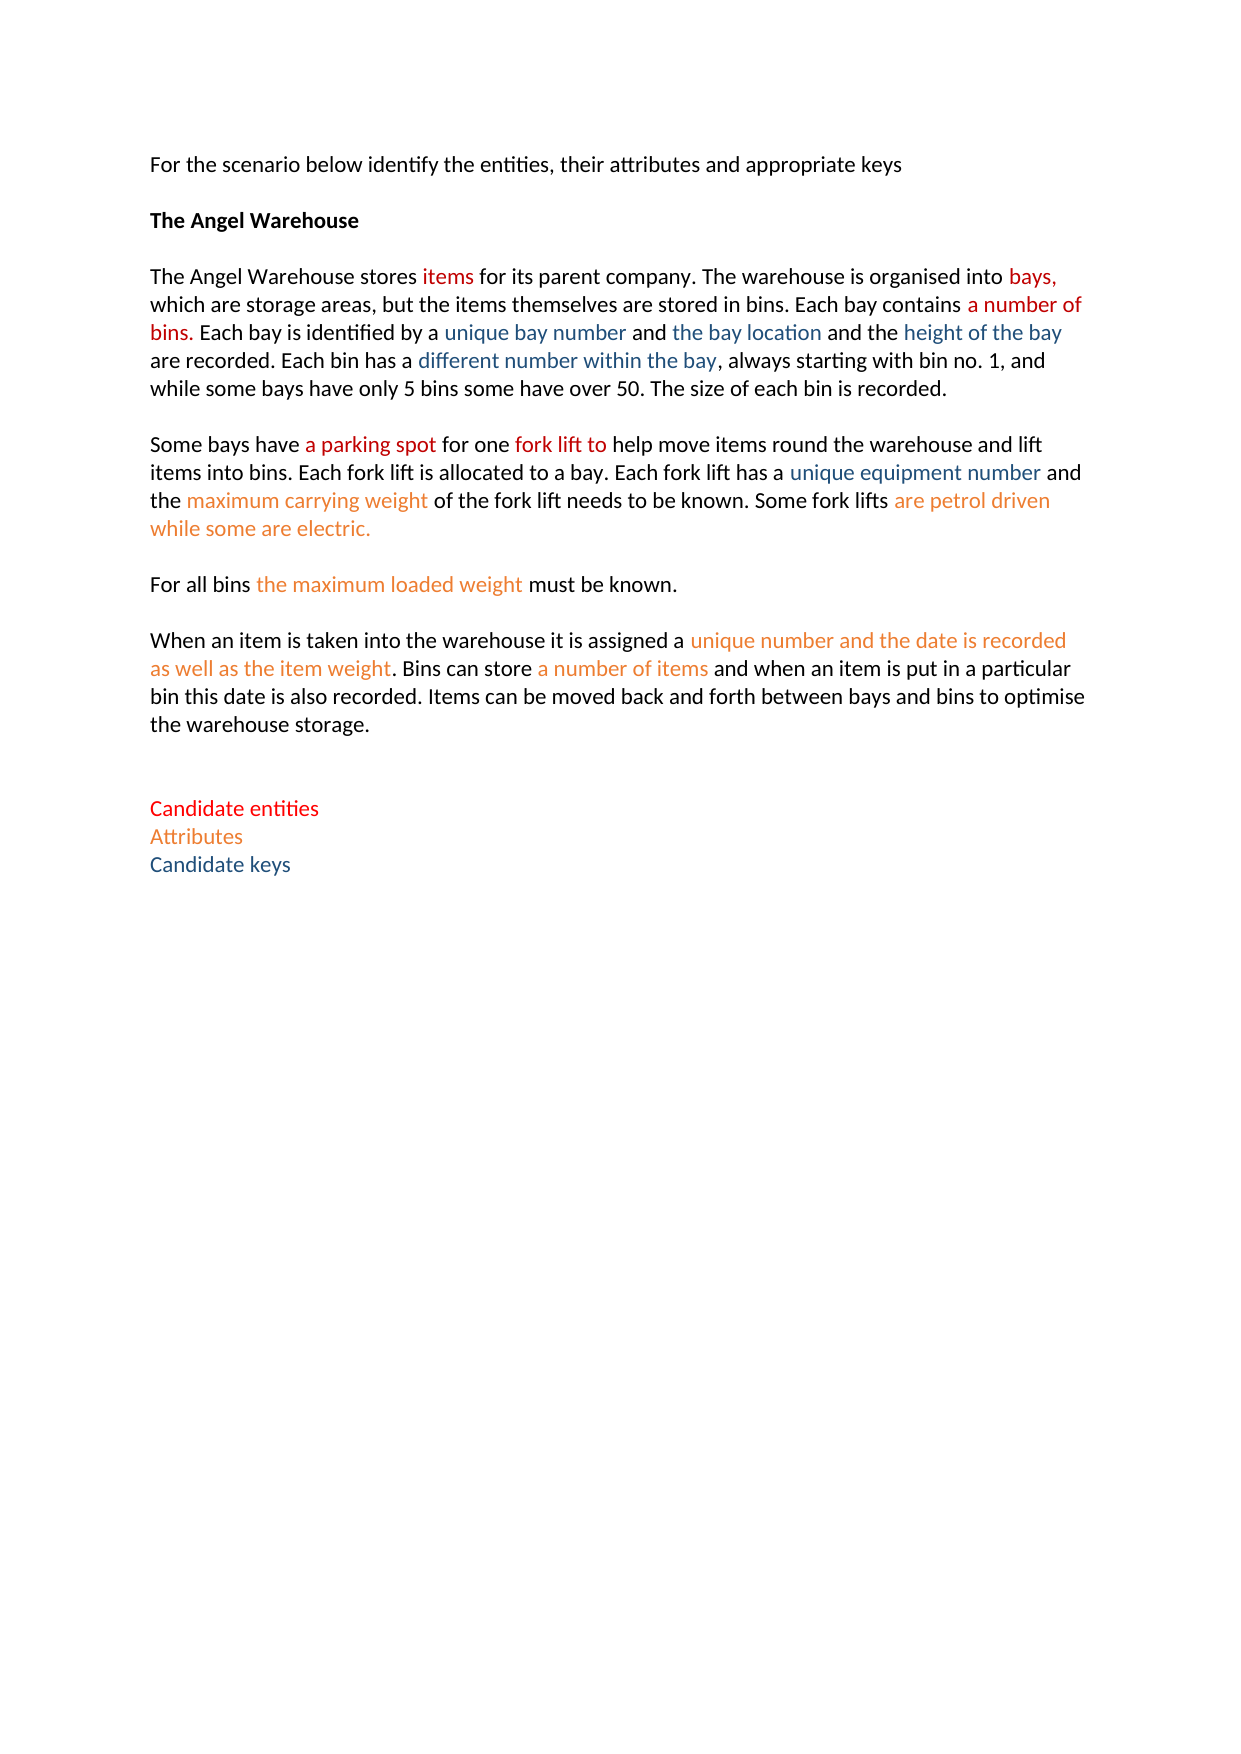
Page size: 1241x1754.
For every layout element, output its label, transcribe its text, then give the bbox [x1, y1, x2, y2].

text Candidate entities [150, 794, 1090, 822]
text Attributes [150, 822, 1090, 851]
text The Angel Warehouse stores items for its parent company. The warehouse is organised into bays, which are storage areas, but the items themselves are stored in bins. Each bay contains a number of bins. Each bay is identified by a unique bay number and the bay location and the height of the bay are recorded. Each bin has a different number within the bay, always starting with bin no. 1, and while some bays have only 5 bins some have over 50. The size of each bin is recorded. [150, 262, 1090, 402]
text For all bins the maximum loaded weight must be known. [150, 570, 1090, 598]
text Some bays have a parking spot for one fork lift to help move items round the warehouse and lift items into bins. Each fork lift is allocated to a bay. Each fork lift has a unique equipment number and the maximum carrying weight of the fork lift needs to be known. Some fork lifts are petrol driven while some are electric. [150, 430, 1090, 542]
text Candidate keys [150, 851, 1090, 878]
text The Angel Warehouse [150, 206, 1090, 234]
text For the scenario below identify the entities, their attributes and appropriate keys [150, 150, 1090, 178]
text When an item is taken into the warehouse it is assigned a unique number and the date is recorded as well as the item weight. Bins can store a number of items and when an item is put in a particular bin this date is also recorded. Items can be moved back and forth between bays and bins to optimise the warehouse storage. [150, 626, 1090, 738]
